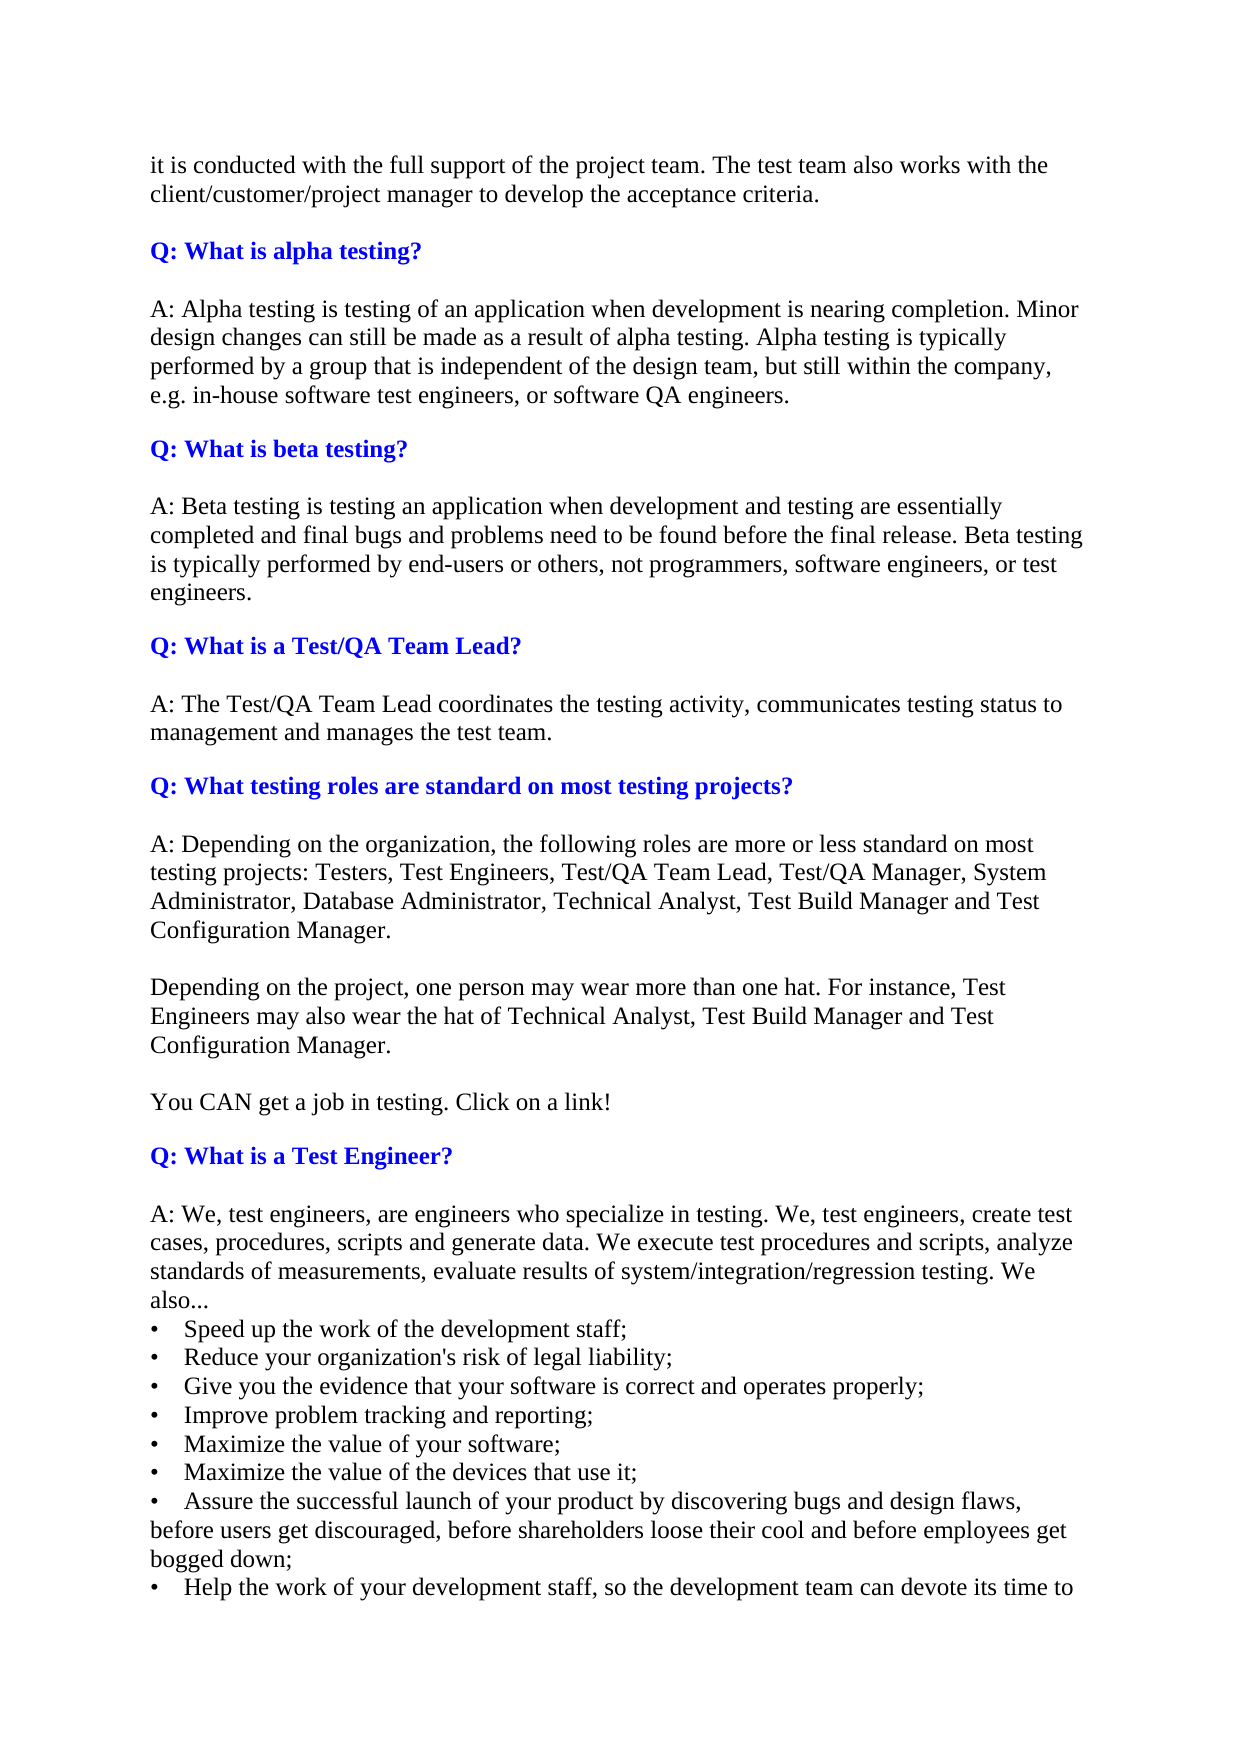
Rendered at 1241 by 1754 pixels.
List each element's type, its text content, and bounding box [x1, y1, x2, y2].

text A: Depending on the organization, the following roles are more or less standard on most testing projects: Testers, Test Engineers, Test/QA Team Lead, Test/QA Manager, System Administrator, Database Administrator, Technical Analyst, Test Build Manager and Test Configuration Manager. Depending on the project, one person may wear more than one hat. For instance, Test Engineers may also wear the hat of Technical Analyst, Test Build Manager and Test Configuration Manager. You CAN get a job in testing. Click on a link! [150, 800, 1090, 1116]
text Q: What testing roles are standard on most testing projects? [150, 771, 1090, 800]
text Q: What is alpha testing? [150, 236, 1090, 265]
text Q: What is beta testing? [150, 434, 1090, 462]
text A: Beta testing is testing an application when development and testing are essentially completed and final bugs and problems need to be found before the final release. Beta testing is typically performed by end-users or others, not programmers, software engineers, or test engineers. [150, 462, 1090, 606]
text Q: What is a Test/QA Team Lead? [150, 631, 1090, 660]
text A: The Test/QA Team Lead coordinates the testing activity, communicates testing status to management and manages the test team. [150, 660, 1090, 746]
text A: Alpha testing is testing of an application when development is nearing completion. Minor design changes can still be made as a result of alpha testing. Alpha testing is typically performed by a group that is independent of the design team, but still within the company, e.g. in-house software test engineers, or software QA engineers. [150, 265, 1090, 409]
text Q: What is a Test Engineer? [150, 1141, 1090, 1170]
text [150, 1170, 1090, 1601]
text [150, 150, 1090, 207]
